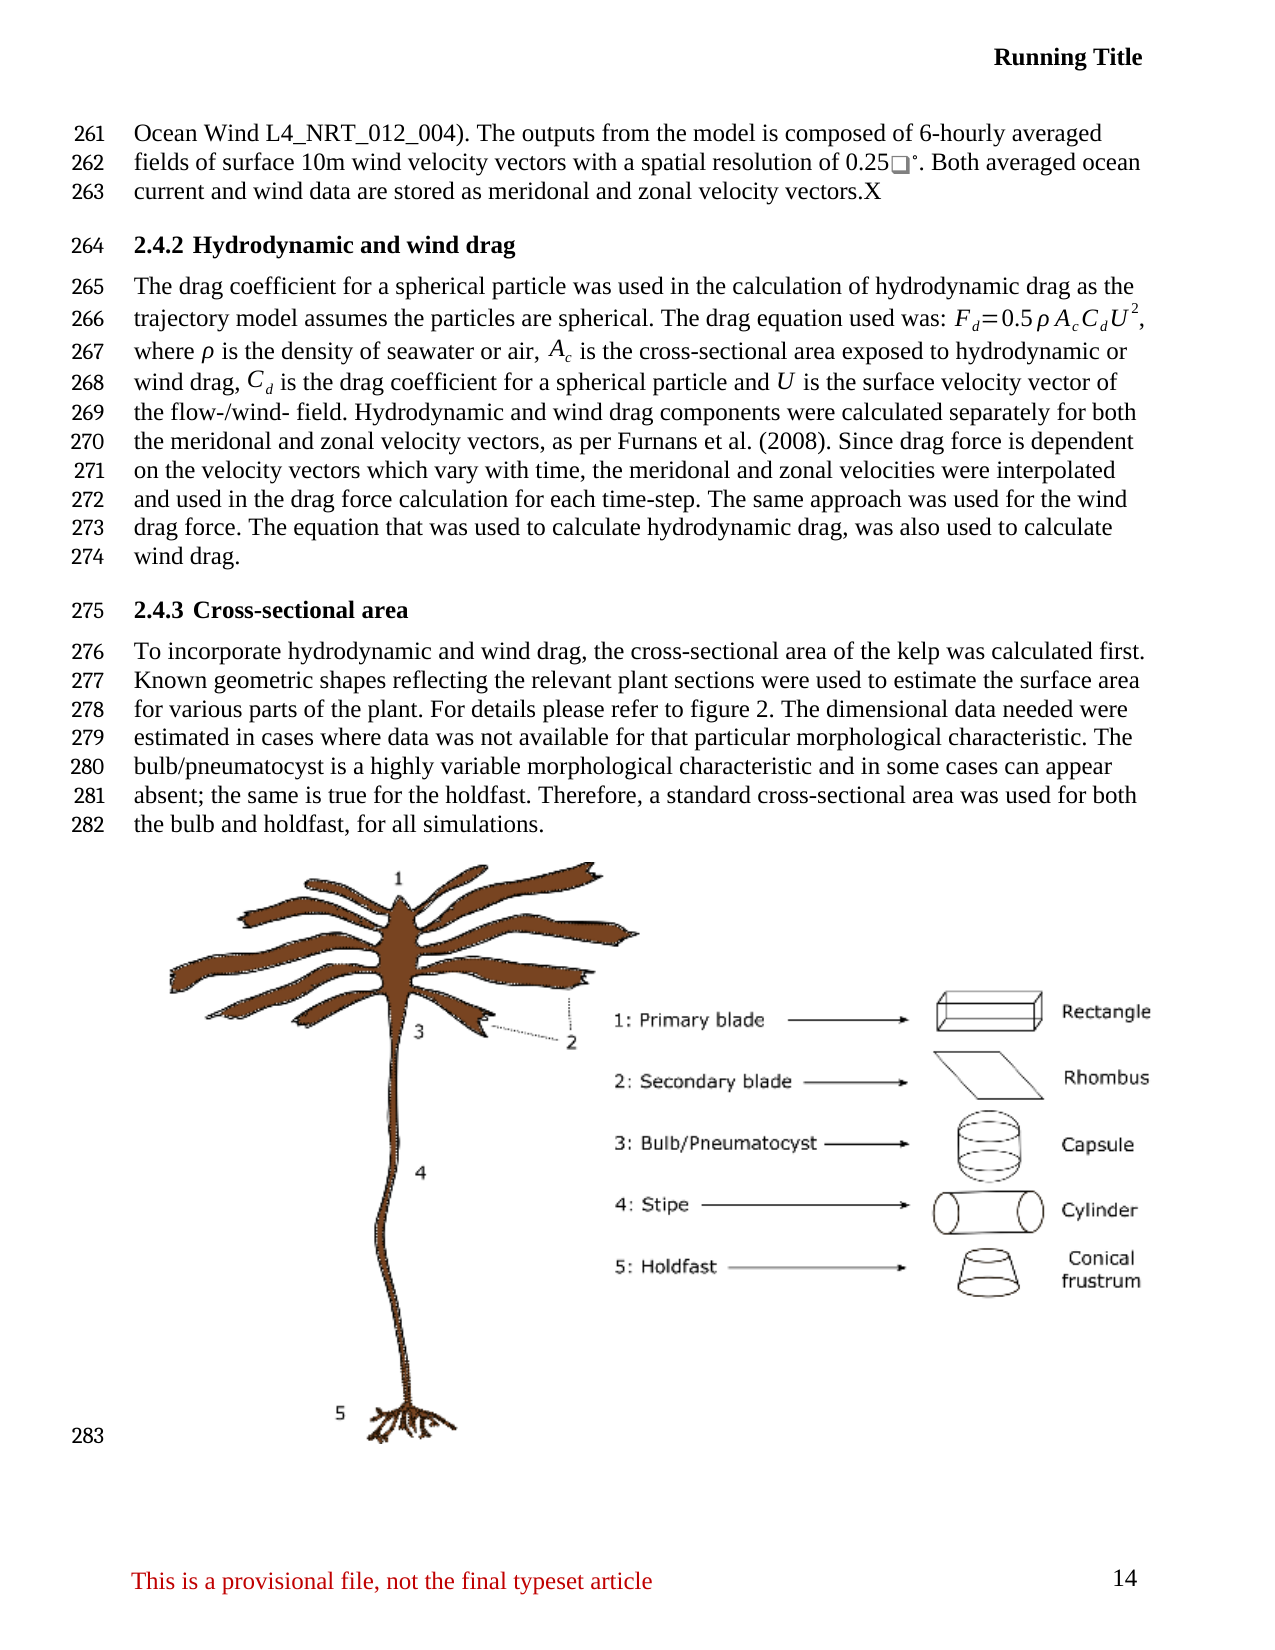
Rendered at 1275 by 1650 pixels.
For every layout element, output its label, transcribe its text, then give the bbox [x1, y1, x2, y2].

picture [152, 862, 1169, 1444]
subtitle Hydrodynamic and wind drag [133, 230, 1152, 258]
subtitle Cross-sectional area [133, 595, 1152, 624]
